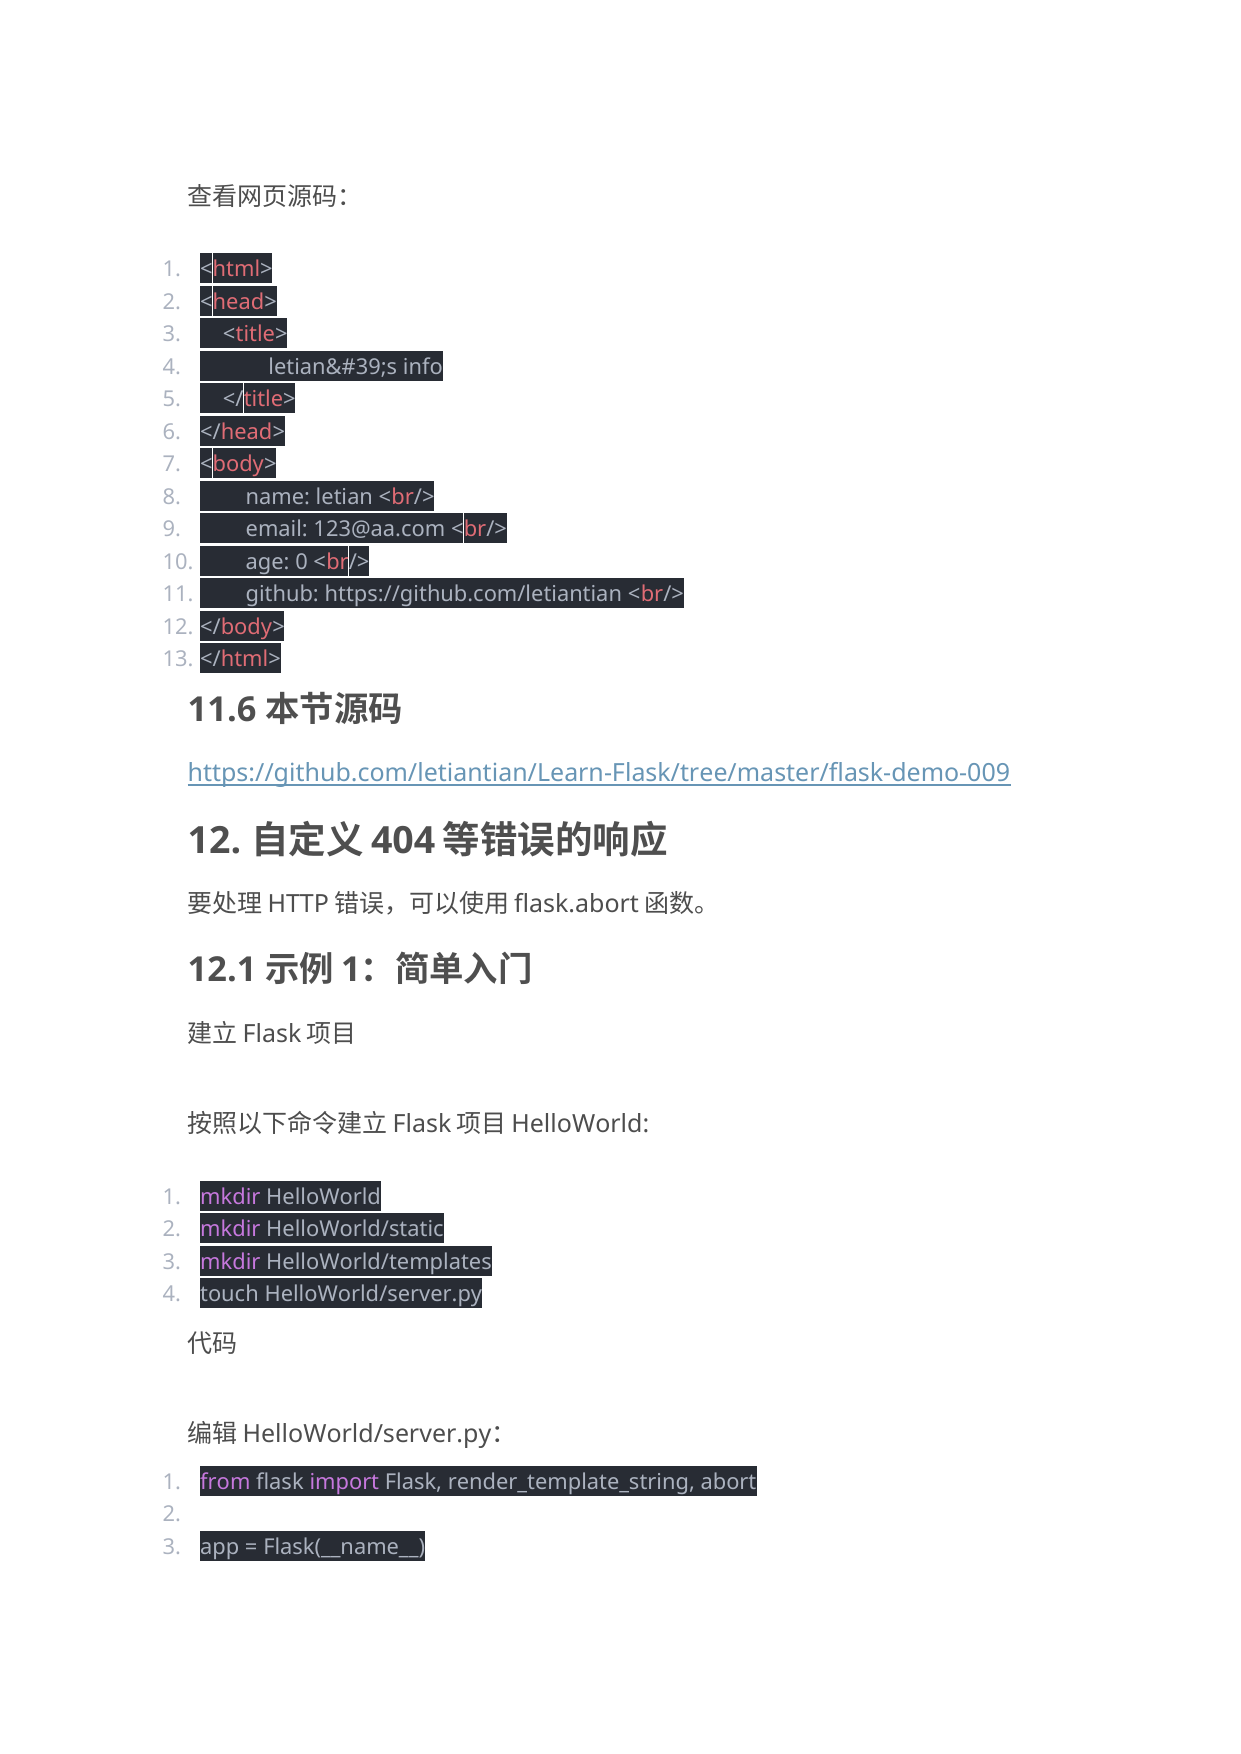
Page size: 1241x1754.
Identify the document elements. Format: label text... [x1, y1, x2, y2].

list letian&#39;s info [162, 349, 1053, 382]
text 要处理HTTP错误，可以使用flask.abort函数。 [187, 869, 1053, 934]
list </head> [162, 414, 1053, 447]
list </body> [162, 609, 1053, 642]
list from flask import Flask, render_template_string, abort [162, 1464, 1053, 1497]
text 编辑HelloWorld/server.py： [187, 1399, 1053, 1464]
list </title> [162, 382, 1053, 414]
list mkdir HelloWorld/templates [162, 1244, 1053, 1277]
list email: 123@aa.com <br/> [162, 512, 1053, 544]
text https://github.com/letiantian/Learn-Flask/tree/master/flask-demo-009 [187, 739, 1053, 804]
list mkdir HelloWorld/static [162, 1212, 1053, 1244]
list <title> [162, 317, 1053, 349]
list <head> [162, 284, 1053, 317]
text 12.1 示例1：简单入门 [187, 934, 1053, 999]
list touch HelloWorld/server.py [162, 1277, 1053, 1309]
text 11.6 本节源码 [187, 674, 1053, 739]
list app = Flask(__name__) [162, 1529, 1053, 1562]
text 代码 [187, 1309, 1053, 1374]
list name: letian <br/> [162, 479, 1053, 512]
text 查看网页源码： [187, 162, 1053, 227]
list <body> [162, 447, 1053, 479]
list age: 0 <br/> [162, 544, 1053, 577]
text 12. 自定义404等错误的响应 [187, 804, 1053, 869]
list mkdir HelloWorld [162, 1179, 1053, 1212]
text 按照以下命令建立Flask项目HelloWorld: [187, 1089, 1053, 1154]
list </html> [162, 642, 1053, 674]
list <html> [162, 252, 1053, 284]
text 建立Flask项目 [187, 999, 1053, 1064]
list github: https://github.com/letiantian <br/> [162, 577, 1053, 609]
